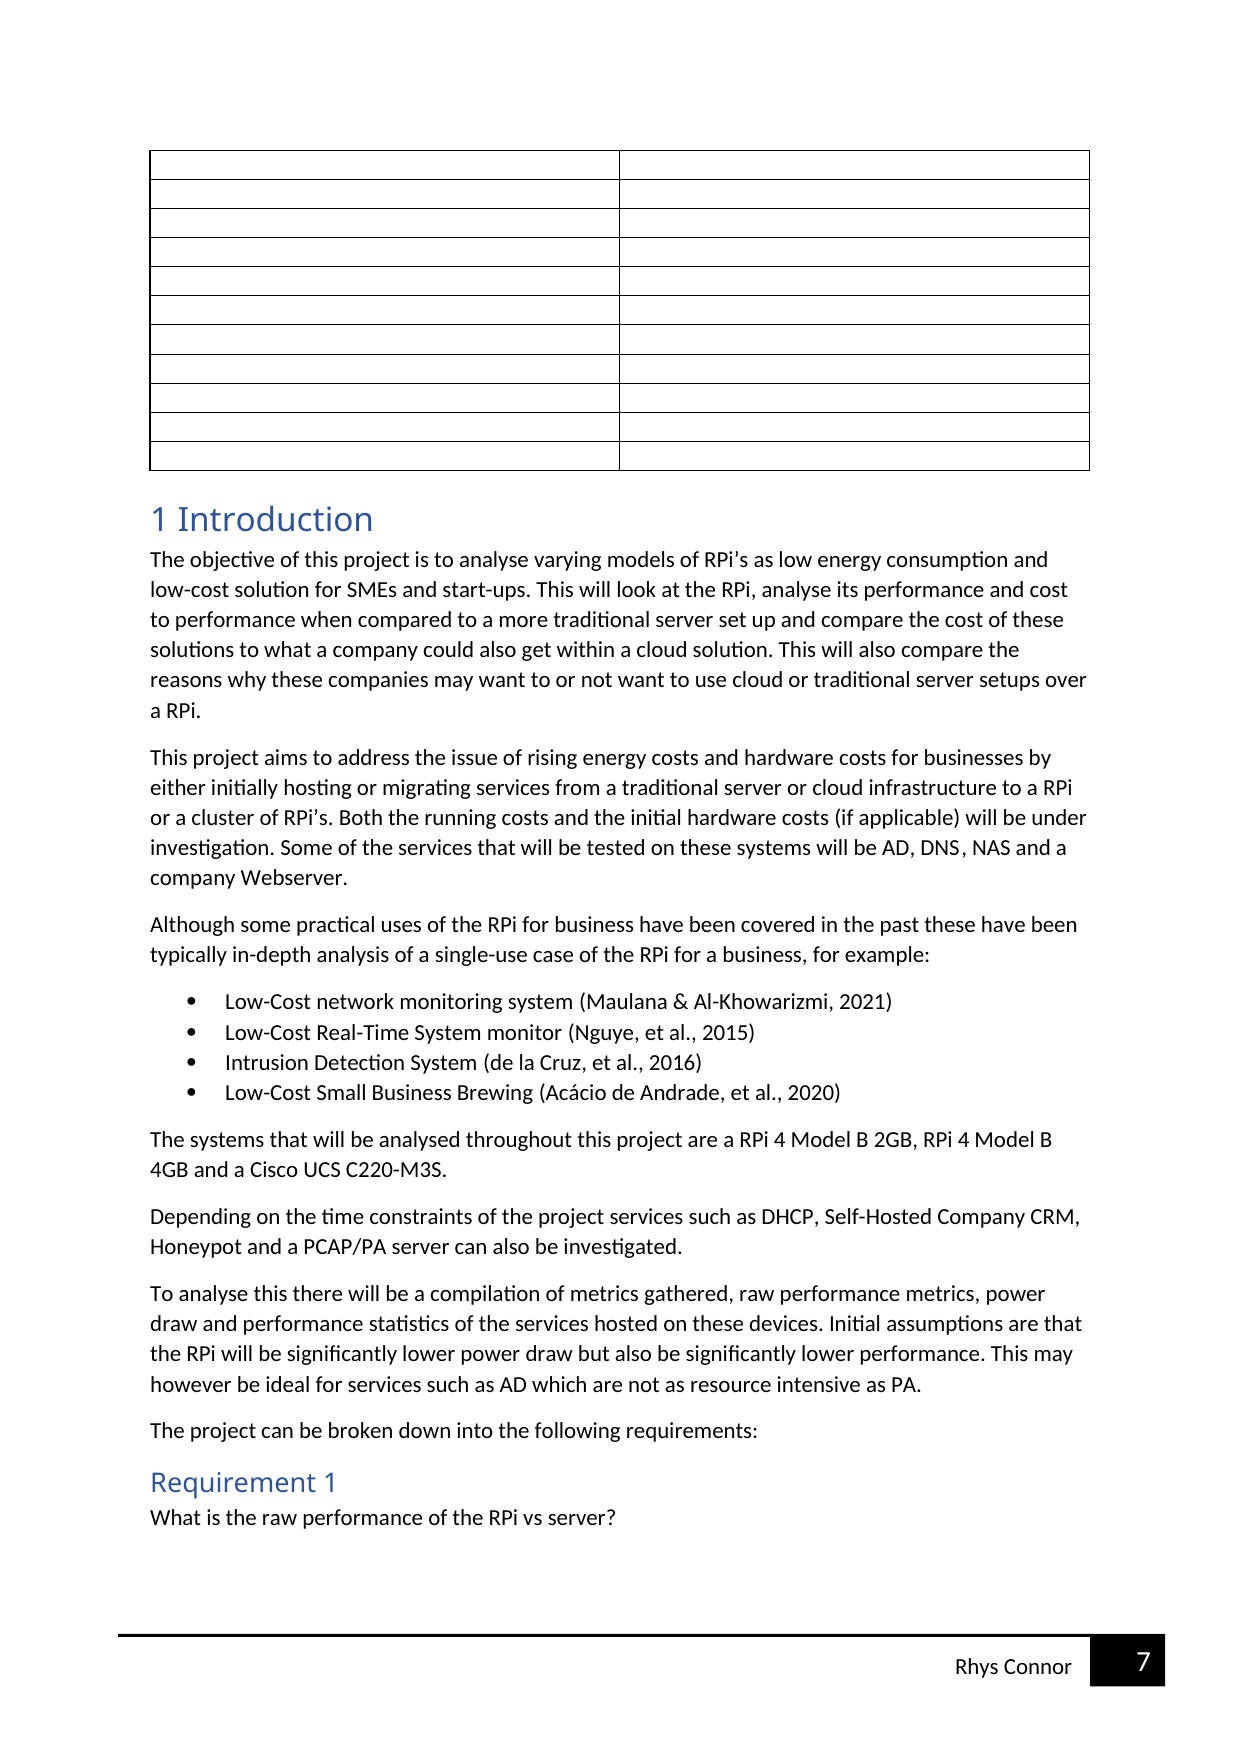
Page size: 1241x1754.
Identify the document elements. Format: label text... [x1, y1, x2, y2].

text To analyse this there will be a compilation of metrics gathered, raw performance metrics, power draw and performance statistics of the services hosted on these devices. Initial assumptions are that the RPi will be significantly lower power draw but also be significantly lower performance. This may however be ideal for services such as AD which are not as resource intensive as PA. [150, 1279, 1090, 1398]
table_cell [151, 209, 619, 237]
table_cell [620, 238, 1089, 266]
table_cell [620, 442, 1089, 470]
text The objective of this project is to analyse varying models of RPi’s as low energy consumption and low-cost solution for SMEs and start-ups. This will look at the RPi, analyse its performance and cost to performance when compared to a more traditional server set up and compare the cost of these solutions to what a company could also get within a cloud solution. This will also compare the reasons why these companies may want to or not want to use cloud or traditional server setups over a RPi. [150, 545, 1090, 724]
table_cell [151, 296, 619, 324]
table_cell [151, 151, 619, 179]
text Although some practical uses of the RPi for business have been covered in the past these have been typically in-depth analysis of a single-use case of the RPi for a business, for example: [150, 910, 1090, 968]
text Depending on the time constraints of the project services such as DHCP, Self-Hosted Company CRM, Honeypot and a PCAP/PA server can also be investigated. [150, 1202, 1090, 1260]
table_cell [620, 209, 1089, 237]
table_cell [620, 296, 1089, 324]
list Low-Cost Real-Time System monitor [187, 1018, 1090, 1046]
table_cell [620, 151, 1089, 179]
text What is the raw performance of the RPi vs server? [150, 1503, 1090, 1531]
table_cell [620, 180, 1089, 208]
list Intrusion Detection System [187, 1048, 1090, 1076]
table_cell [620, 384, 1089, 412]
table_cell [151, 442, 619, 470]
table_cell [620, 355, 1089, 382]
table_cell [151, 180, 619, 208]
subtitle 1 Introduction [150, 496, 1090, 541]
list Low-Cost Small Business Brewing [187, 1078, 1090, 1106]
subtitle Requirement 1 [150, 1463, 1090, 1500]
list Low-Cost network monitoring system [187, 987, 1090, 1015]
table_cell [620, 267, 1089, 295]
table_cell [620, 325, 1089, 353]
table_cell [151, 413, 619, 441]
text This project aims to address the issue of rising energy costs and hardware costs for businesses by either initially hosting or migrating services from a traditional server or cloud infrastructure to a RPi or a cluster of RPi’s. Both the running costs and the initial hardware costs (if applicable) will be under investigation. Some of the services that will be tested on these systems will be AD, DNS, NAS and a company Webserver. [150, 743, 1090, 891]
table_cell [151, 384, 619, 412]
text The systems that will be analysed throughout this project are a RPi 4 Model B 2GB, RPi 4 Model B 4GB and a Cisco UCS C220-M3S. [150, 1125, 1090, 1183]
table_cell [151, 325, 619, 353]
table_cell [151, 267, 619, 295]
table_cell [151, 238, 619, 266]
table_cell [151, 355, 619, 382]
table_cell [620, 413, 1089, 441]
text The project can be broken down into the following requirements: [150, 1417, 1090, 1444]
